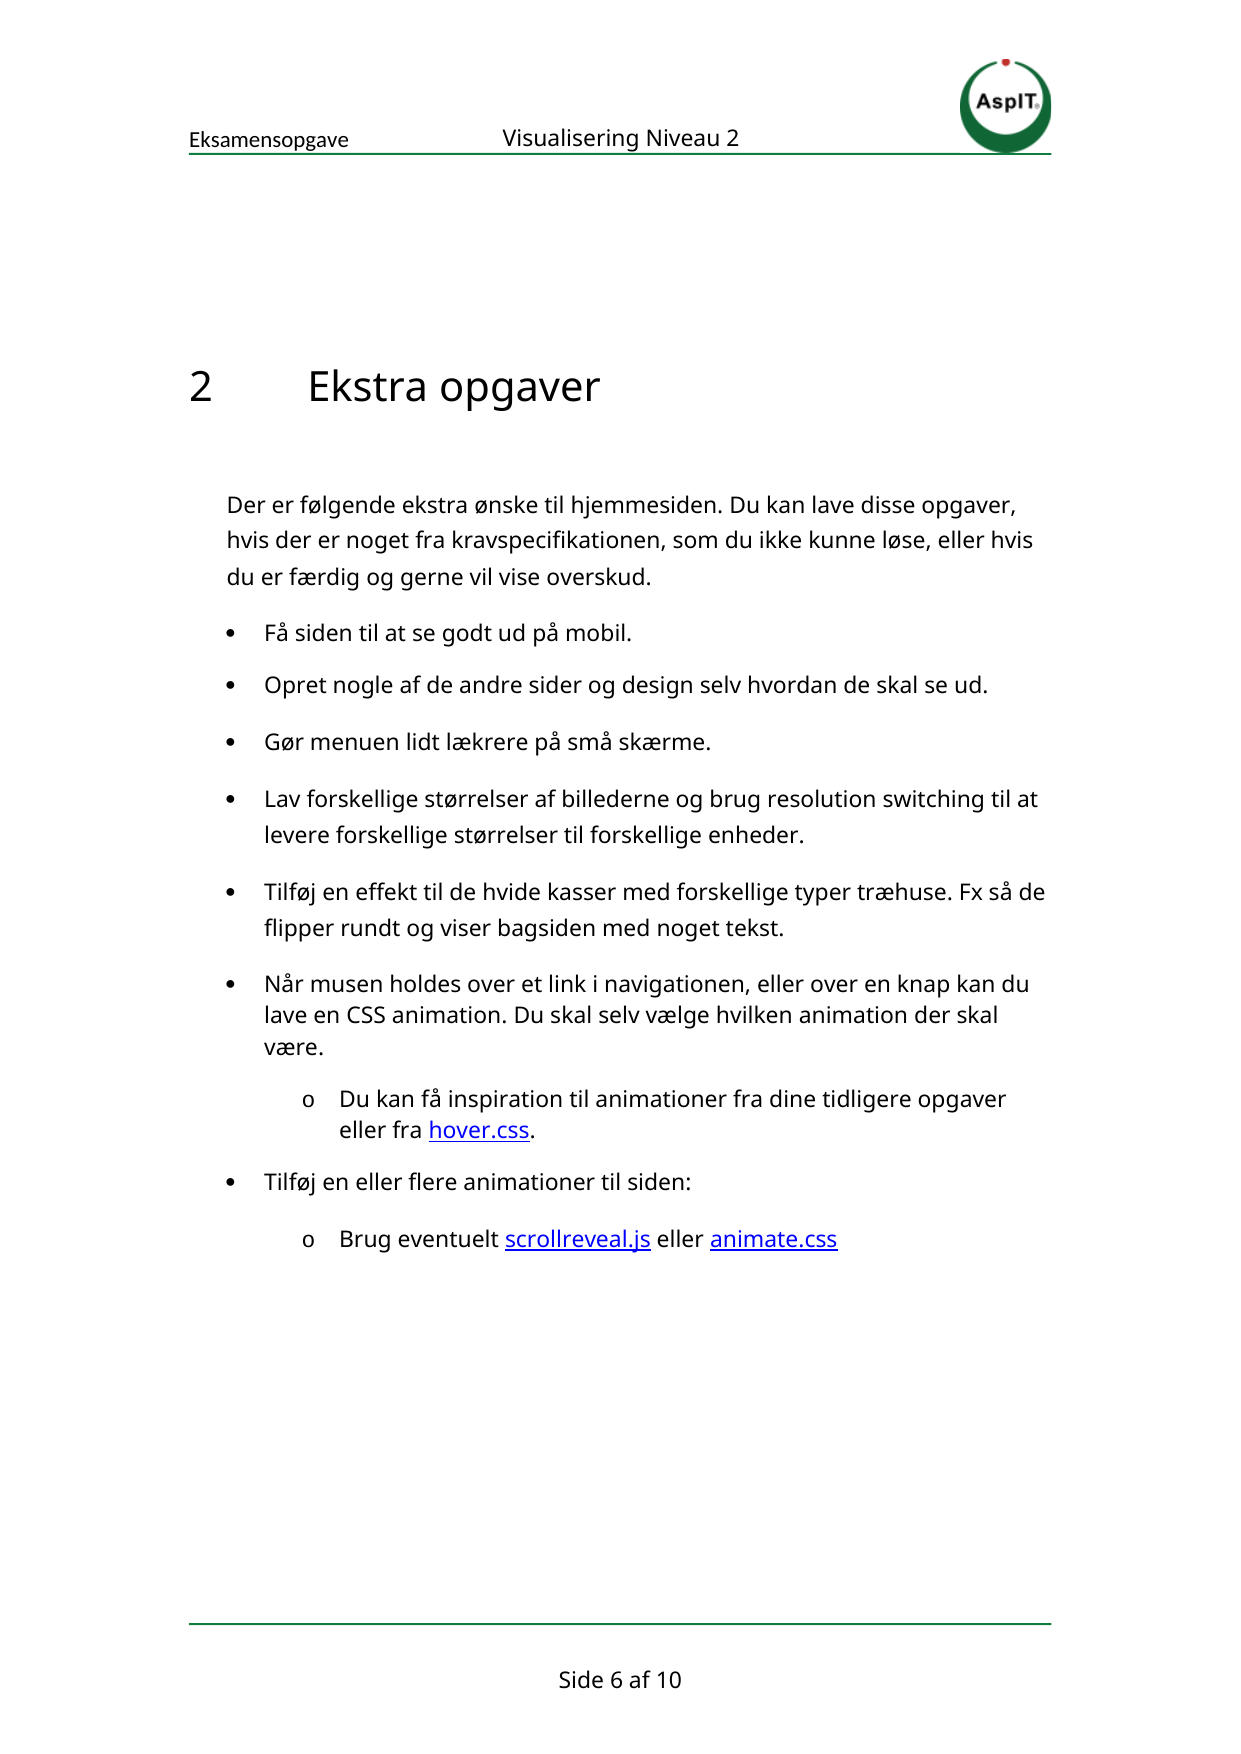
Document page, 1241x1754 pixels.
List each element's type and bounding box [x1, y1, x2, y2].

picture [960, 59, 1052, 153]
